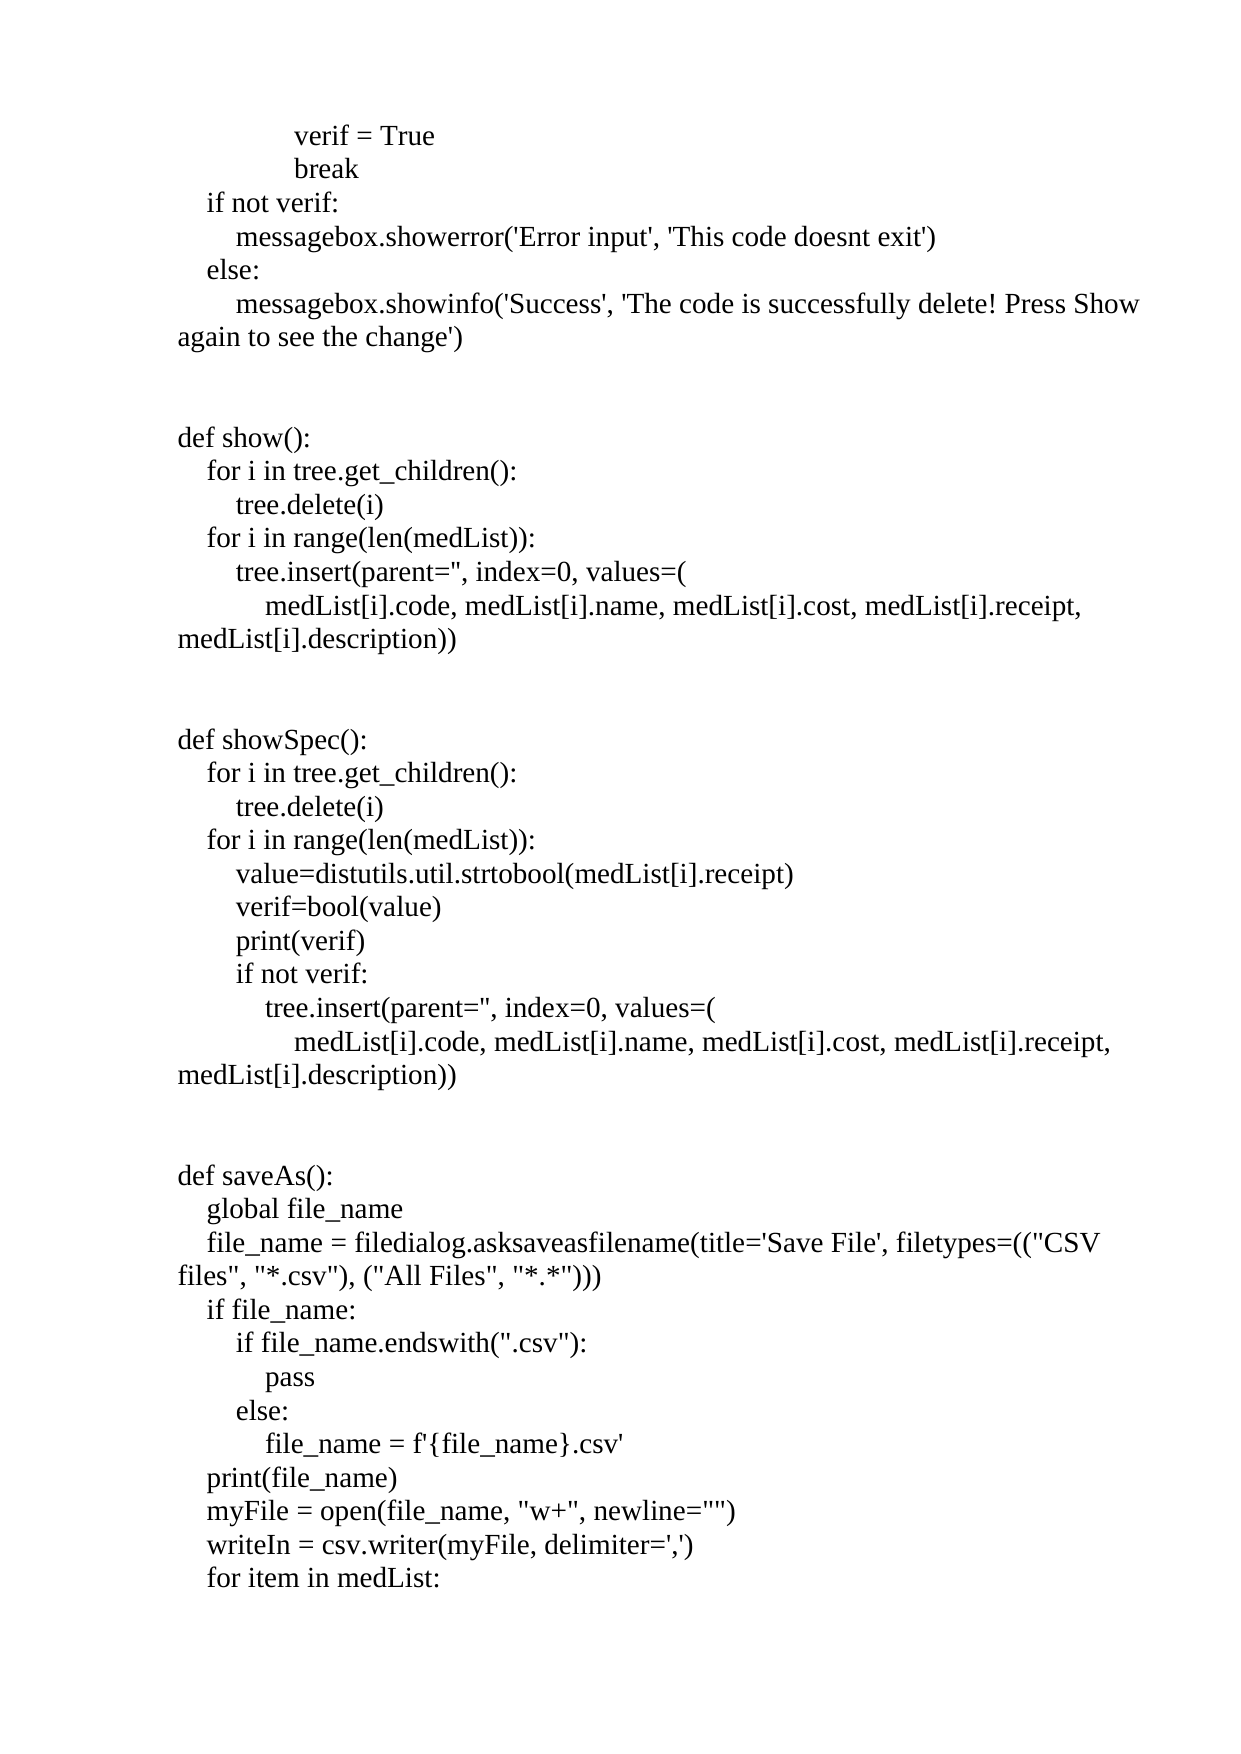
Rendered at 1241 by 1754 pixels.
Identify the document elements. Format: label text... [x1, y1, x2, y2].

text value=distutils.util.strtobool(medList[i].receipt) [177, 856, 1152, 889]
text tree.insert(parent='', index=0, values=( [177, 554, 1152, 588]
text messagebox.showinfo('Success', 'The code is successfully delete! Press Show again to see the change') [177, 286, 1152, 353]
text messagebox.showerror('Error input', 'This code doesnt exit') [177, 219, 1152, 252]
text if file_name.endswith(".csv"): [177, 1326, 1152, 1359]
text def showSpec(): [177, 722, 1152, 755]
text verif=bool(value) [177, 889, 1152, 923]
text break [177, 152, 1152, 185]
text tree.delete(i) [177, 487, 1152, 521]
text myFile = open(file_name, "w+", newline="") [177, 1493, 1152, 1527]
text verif = True [177, 118, 1152, 152]
text else: [177, 1393, 1152, 1426]
text medList[i].code, medList[i].name, medList[i].cost, medList[i].receipt, medList[i].description)) [177, 1024, 1152, 1091]
text if not verif: [177, 957, 1152, 990]
text for i in tree.get_children(): [177, 755, 1152, 789]
text print(file_name) [177, 1460, 1152, 1493]
text def saveAs(): [177, 1158, 1152, 1191]
text if not verif: [177, 185, 1152, 219]
text def show(): [177, 420, 1152, 453]
text medList[i].code, medList[i].name, medList[i].cost, medList[i].receipt, medList[i].description)) [177, 588, 1152, 655]
text if file_name: [177, 1292, 1152, 1326]
text else: [177, 252, 1152, 286]
text for i in tree.get_children(): [177, 453, 1152, 487]
text global file_name [177, 1191, 1152, 1225]
text tree.delete(i) [177, 789, 1152, 822]
text file_name = filedialog.asksaveasfilename(title='Save File', filetypes=(("CSV files", "*.csv"), ("All Files", "*.*"))) [177, 1225, 1152, 1292]
text for item in medList: [177, 1560, 1152, 1594]
text for i in range(len(medList)): [177, 521, 1152, 554]
text file_name = f'{file_name}.csv' [177, 1426, 1152, 1460]
text tree.insert(parent='', index=0, values=( [177, 990, 1152, 1024]
text print(verif) [177, 923, 1152, 957]
text writeIn = csv.writer(myFile, delimiter=',') [177, 1527, 1152, 1560]
text pass [177, 1359, 1152, 1393]
text for i in range(len(medList)): [177, 822, 1152, 856]
